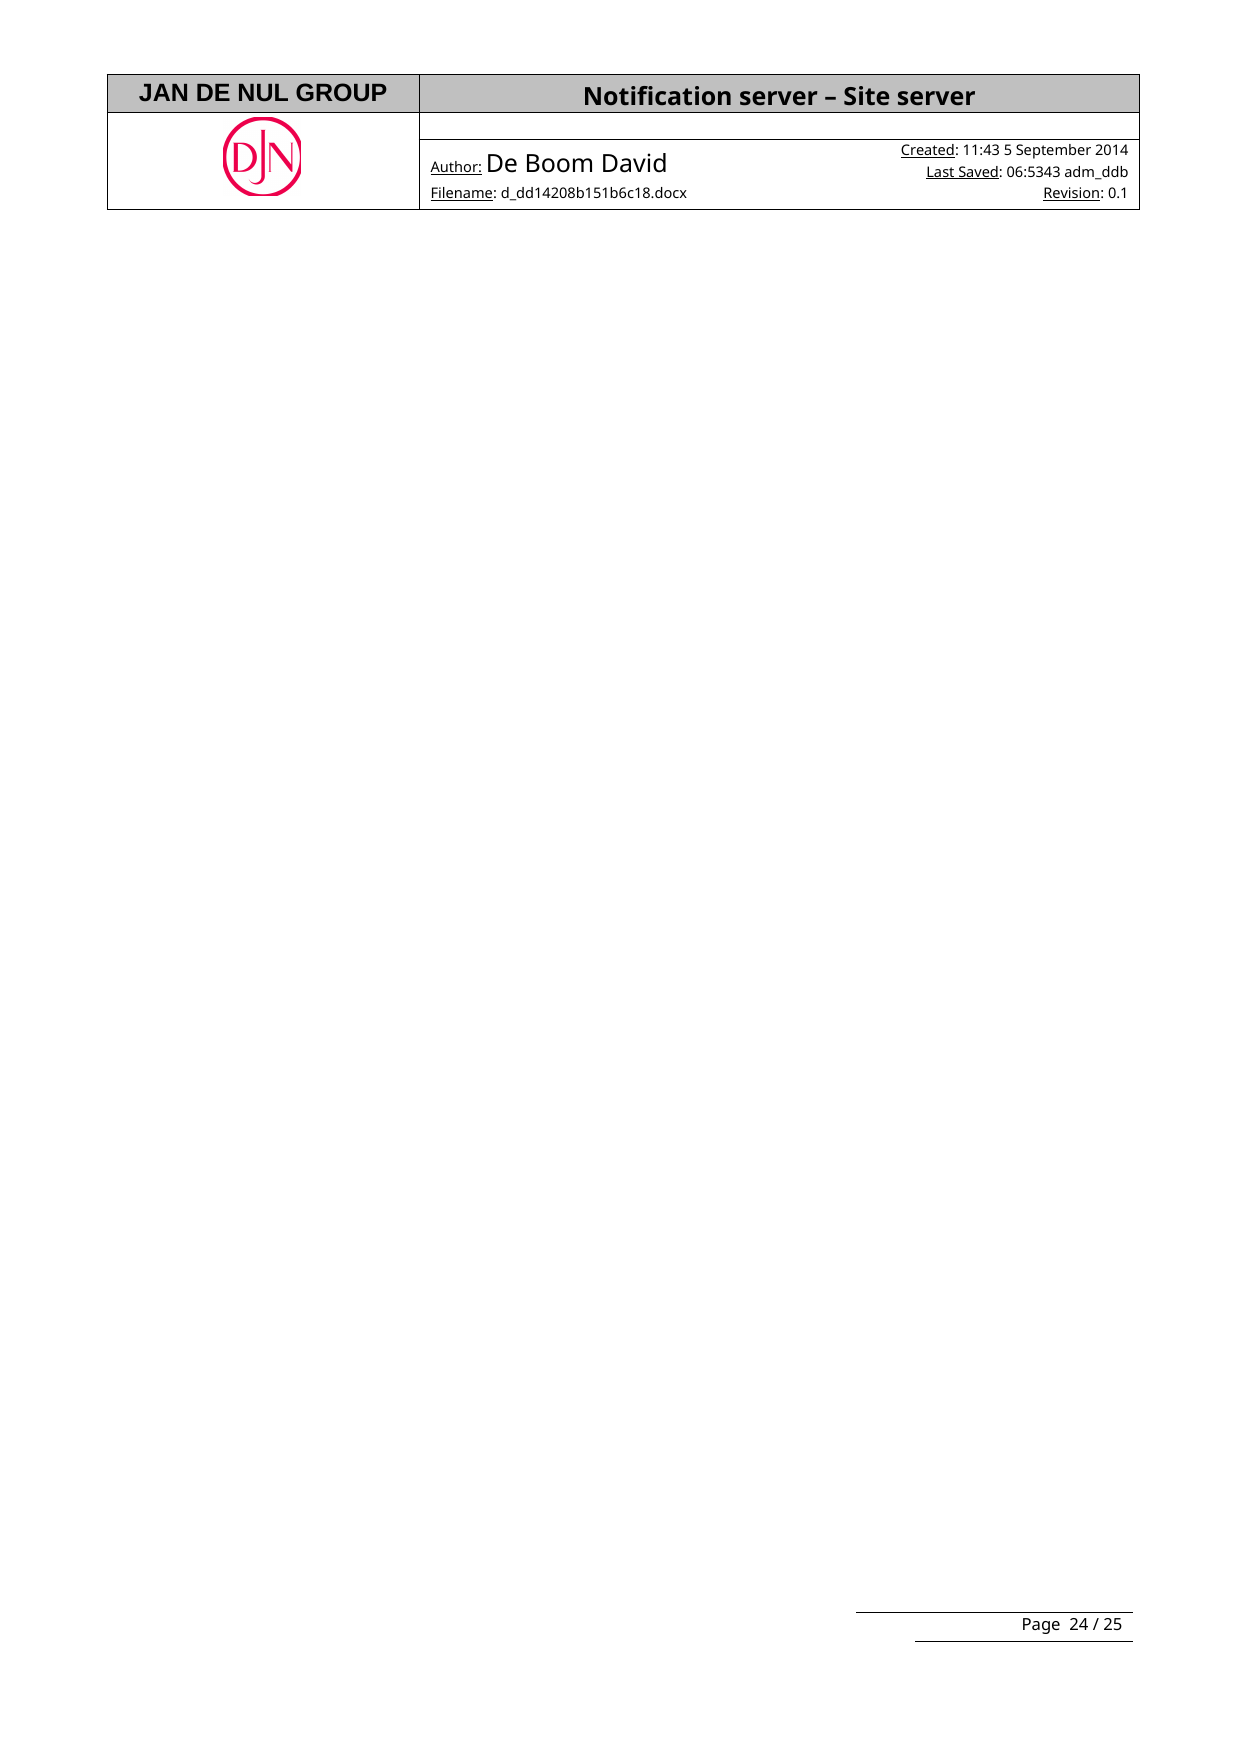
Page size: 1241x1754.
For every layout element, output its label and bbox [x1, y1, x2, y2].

picture [222, 117, 301, 196]
